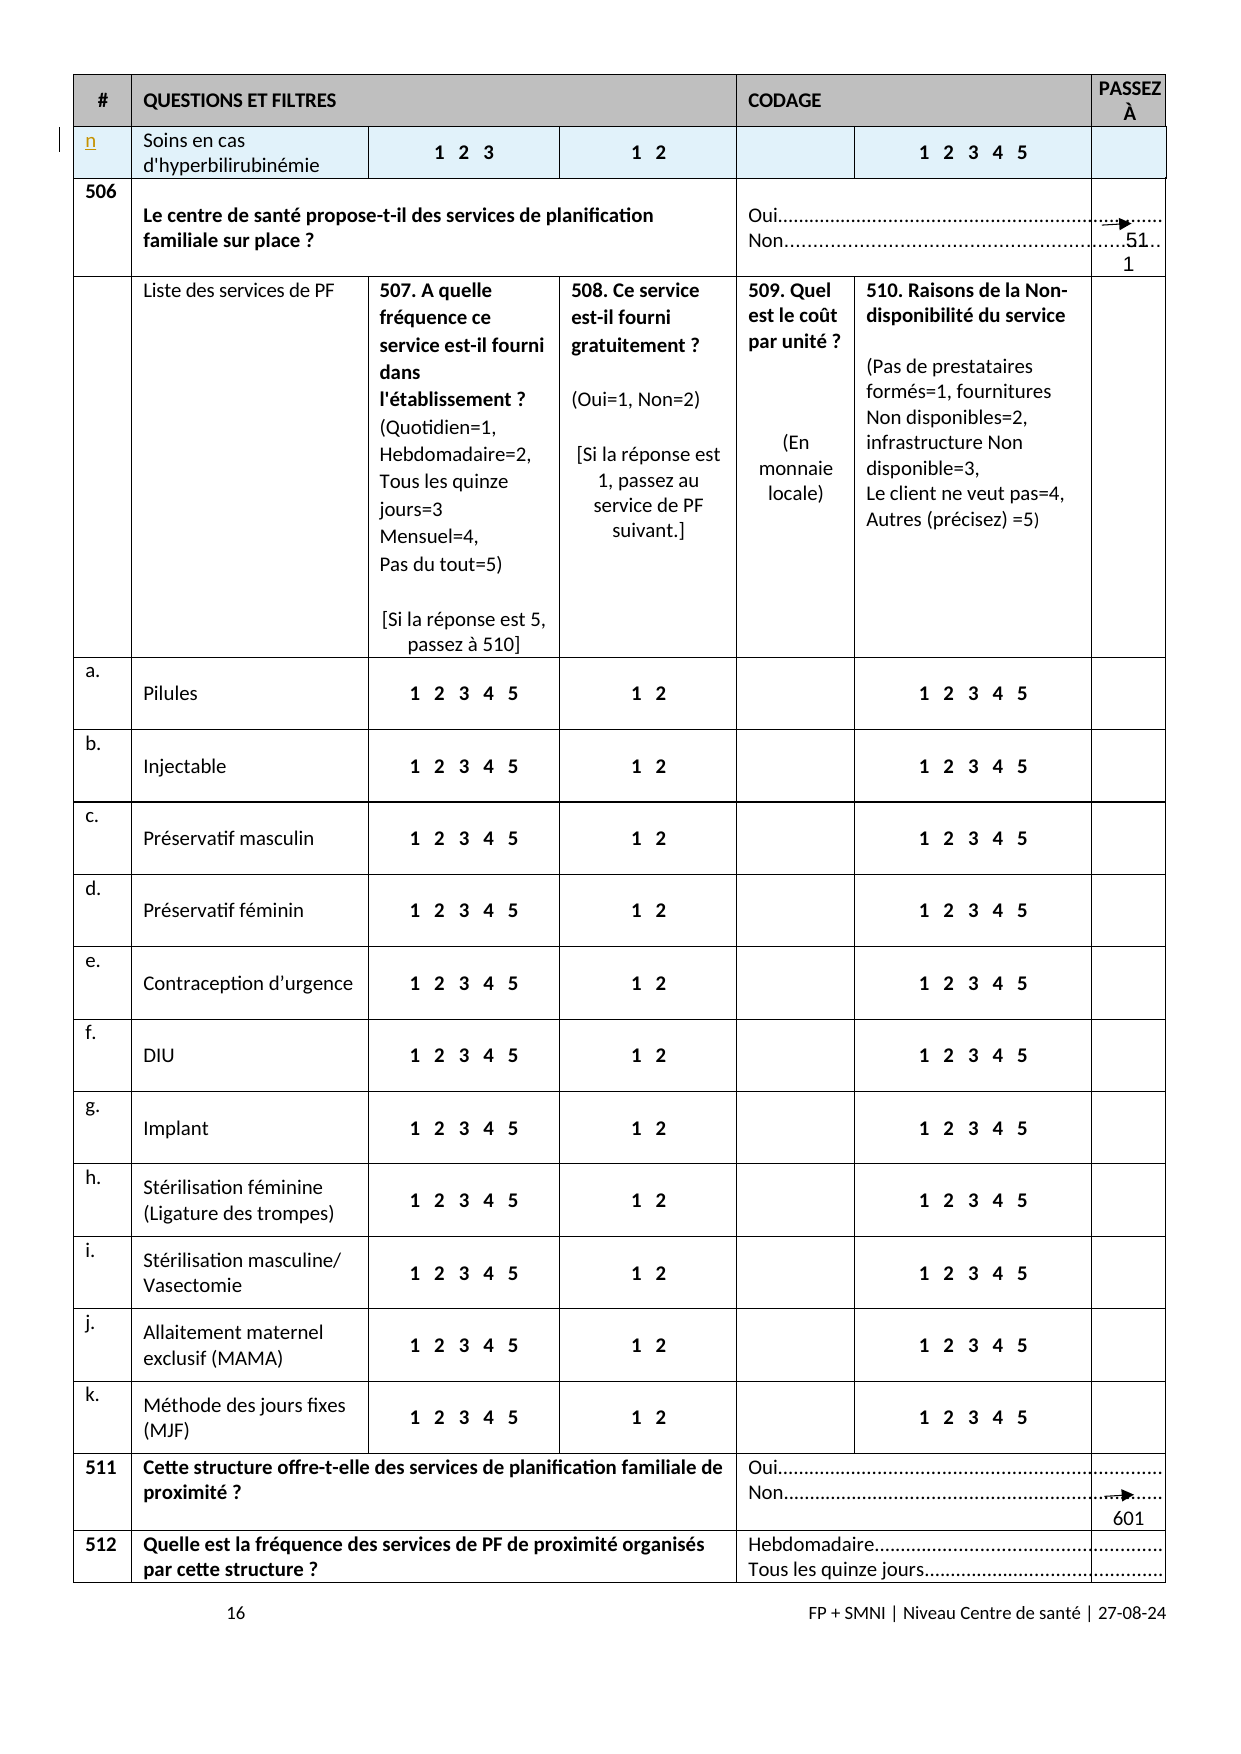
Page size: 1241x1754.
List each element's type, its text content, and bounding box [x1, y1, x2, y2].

table_cell 1 2 [560, 1092, 736, 1163]
table_cell [1092, 658, 1165, 729]
table_cell Le centre de santé propose-t-il des services de planification familiale sur place ? [132, 179, 736, 276]
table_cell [737, 1531, 1091, 1582]
table_cell 509. Quel est le coût par unité ? (En monnaie locale) [737, 277, 854, 657]
table_cell 1 2 3 4 5 [369, 1382, 559, 1453]
table_cell 1 2 [560, 658, 736, 729]
table_cell 1 2 3 4 5 [369, 1020, 559, 1091]
table_cell [1092, 730, 1165, 801]
table_cell 1 2 3 4 5 [369, 803, 559, 874]
table_cell 1 2 3 4 5 [369, 875, 559, 946]
table_cell 1 2 3 4 5 [855, 1237, 1091, 1308]
table_cell [1092, 1092, 1165, 1163]
table_cell [737, 803, 854, 874]
table_cell 1 2 [560, 1164, 736, 1236]
table_cell 1 2 3 4 5 [369, 1092, 559, 1163]
table_cell 508. Ce service est-il fourni gratuitement ? (Oui=1, Non=2) [Si la réponse est 1, passez au service de PF suivant.] [560, 277, 736, 657]
table_cell 1 2 3 4 5 [369, 1164, 559, 1236]
table_cell [737, 1309, 854, 1381]
table_cell 1 2 3 4 5 [855, 730, 1091, 801]
table_cell 1 2 [560, 875, 736, 946]
table_cell 1 2 [560, 1237, 736, 1308]
table_cell 511 [74, 1454, 131, 1530]
table_cell [74, 1020, 131, 1091]
table_cell Allaitement maternel exclusif (MAMA) [132, 1309, 368, 1381]
table_cell Stérilisation féminine (Ligature des trompes) [132, 1164, 368, 1236]
table_cell [737, 875, 854, 946]
table_cell [737, 730, 854, 801]
table_cell [74, 875, 131, 946]
table_cell Oui 1 Non 2 [737, 179, 1091, 276]
table_cell 1 2 [560, 730, 736, 801]
table_cell [1092, 803, 1165, 874]
table_header PASSEZ À [1092, 75, 1165, 126]
table_cell [737, 1164, 854, 1236]
table_cell [1092, 1309, 1165, 1381]
table_cell [1092, 277, 1165, 657]
table_cell Liste des services de PF [132, 277, 368, 657]
table_cell 1 2 3 4 5 [369, 947, 559, 1018]
table_cell 1 2 3 4 5 [855, 1020, 1091, 1091]
table_cell 1 2 3 4 5 [855, 803, 1091, 874]
table_cell 1 2 3 4 5 [855, 875, 1091, 946]
table_cell Méthode des jours fixes (MJF) [132, 1382, 368, 1453]
table_header QUESTIONS ET FILTRES [132, 75, 736, 126]
table_cell DIU [132, 1020, 368, 1091]
table_cell 1 2 3 4 5 [855, 947, 1091, 1018]
table_cell [74, 277, 131, 657]
table_cell Pilules [132, 658, 368, 729]
table_cell 1 2 3 4 5 [855, 658, 1091, 729]
table_cell [1092, 1531, 1165, 1582]
table_cell 1 2 [560, 1020, 736, 1091]
table_cell 1 2 [560, 947, 736, 1018]
table_cell 1 2 3 4 5 [855, 1164, 1091, 1236]
table_cell 512 [74, 1531, 131, 1582]
table_cell [74, 1092, 131, 1163]
table_cell [74, 658, 131, 729]
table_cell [132, 1531, 736, 1582]
table_cell [737, 658, 854, 729]
table_cell 1 2 3 4 5 [369, 1309, 559, 1381]
table_cell 1 2 3 4 5 [369, 730, 559, 801]
table_cell Cette structure offre-t-elle des services de planification familiale de proximité ? [132, 1454, 736, 1530]
table_cell [74, 803, 131, 874]
table_cell 511 [1092, 179, 1165, 276]
table_cell [1092, 875, 1165, 946]
table_cell 1 2 [560, 1309, 736, 1381]
table_cell [737, 1382, 854, 1453]
table_cell 510. Raisons de la Non-disponibilité du service (Pas de prestataires formés=1, fournitures Non disponibles=2, infrastructure Non disponible=3, Le client ne veut pas=4, Autres (précisez) =5) [855, 277, 1091, 657]
table_cell [74, 730, 131, 801]
table_cell [74, 1237, 131, 1308]
table_cell [74, 1382, 131, 1453]
table_cell 1 2 3 4 5 [855, 1382, 1091, 1453]
table_cell [1092, 1020, 1165, 1091]
table_cell 1 2 3 4 5 [855, 1309, 1091, 1381]
table_cell Contraception d’urgence [132, 947, 368, 1018]
table_cell 1 2 [560, 1382, 736, 1453]
table_cell Injectable [132, 730, 368, 801]
table_cell [737, 1237, 854, 1308]
table_cell [737, 1092, 854, 1163]
table_cell [1092, 1237, 1165, 1308]
table_cell 506 [74, 179, 131, 276]
table_cell Préservatif masculin [132, 803, 368, 874]
table_cell Oui 1 Non 2 [737, 1454, 1091, 1530]
table_cell [74, 947, 131, 1018]
table_cell 1 2 3 4 5 [369, 1237, 559, 1308]
table_cell [1092, 1382, 1165, 1453]
table_header CODAGE [737, 75, 1091, 126]
table_cell 1 2 3 4 5 [369, 658, 559, 729]
table_cell 1 2 [560, 803, 736, 874]
table_cell [737, 947, 854, 1018]
table_cell [737, 1020, 854, 1091]
table_cell 601 [1092, 1454, 1165, 1530]
table_cell Implant [132, 1092, 368, 1163]
table_cell [74, 1164, 131, 1236]
table_cell Préservatif féminin [132, 875, 368, 946]
table_cell 1 2 3 4 5 [855, 1092, 1091, 1163]
table_cell [1092, 1164, 1165, 1236]
table_cell 507. A quelle fréquence ce service est-il fourni dans l'établissement ? (Quotidien=1, Hebdomadaire=2, Tous les quinze jours=3 Mensuel=4, Pas du tout=5) [Si la réponse est 5, passez à 510] [369, 277, 559, 657]
table_cell [74, 1309, 131, 1381]
table_header # [74, 75, 131, 126]
table_cell Stérilisation masculine/ Vasectomie [132, 1237, 368, 1308]
table_cell [1092, 947, 1165, 1018]
